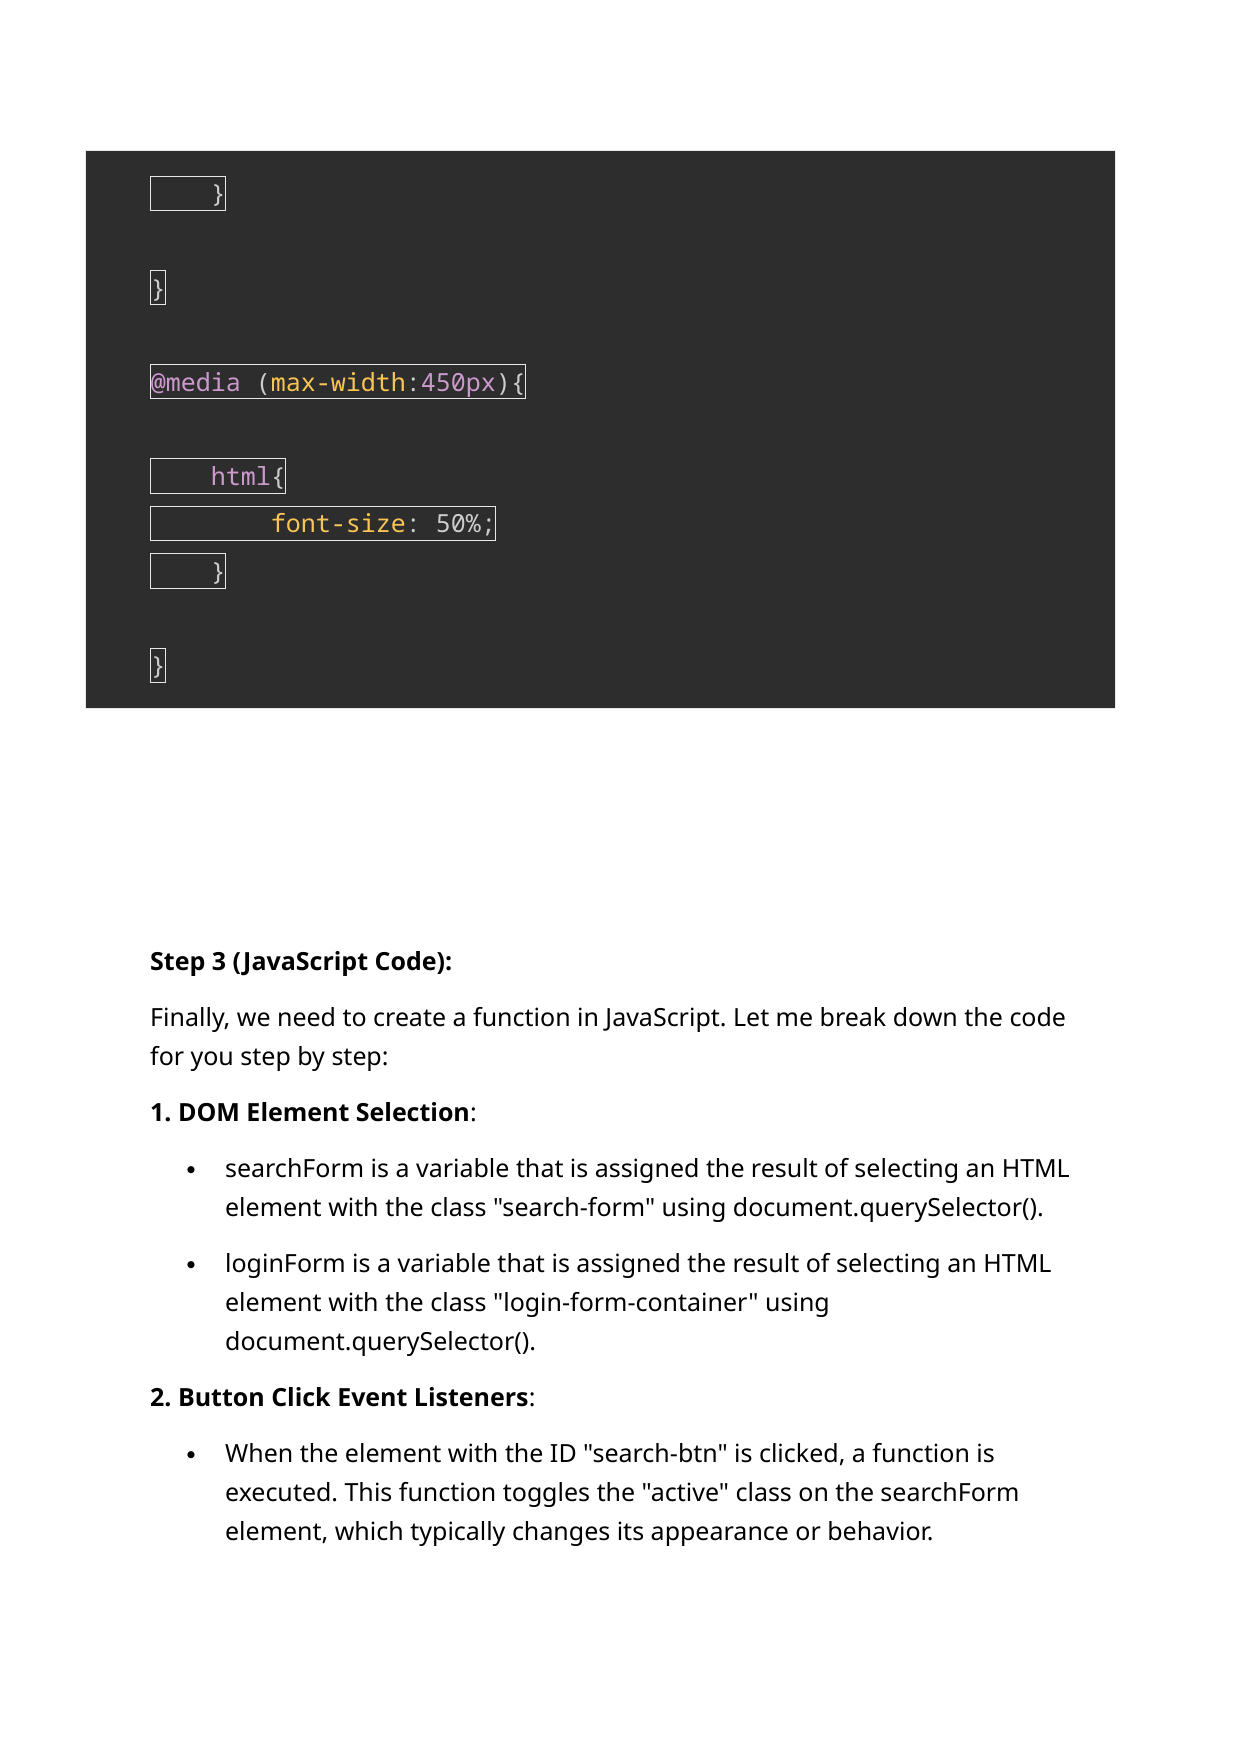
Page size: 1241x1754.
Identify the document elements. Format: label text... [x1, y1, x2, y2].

text 1. DOM Element Selection: [150, 1095, 1090, 1129]
text } [86, 151, 1115, 198]
text @media (max-width:450px){ [86, 338, 1115, 386]
text font-size: 50%; [86, 480, 1115, 528]
text } [86, 244, 1115, 292]
text } [86, 622, 1115, 708]
text html{ [86, 432, 1115, 480]
text Step 3 (JavaScript Code): [150, 944, 1090, 978]
list When the element with the ID "search-btn" is clicked, a function is executed. This function toggles the "active" class on the searchForm element, which typically changes its appearance or behavior. [187, 1436, 1090, 1548]
text Finally, we need to create a function in JavaScript. Let me break down the code for you step by step: [150, 1000, 1090, 1073]
text 2. Button Click Event Listeners: [150, 1380, 1090, 1414]
list loginForm is a variable that is assigned the result of selecting an HTML element with the class "login-form-container" using document.querySelector(). [187, 1246, 1090, 1358]
list searchForm is a variable that is assigned the result of selecting an HTML element with the class "search-form" using document.querySelector(). [187, 1151, 1090, 1224]
text } [86, 528, 1115, 575]
